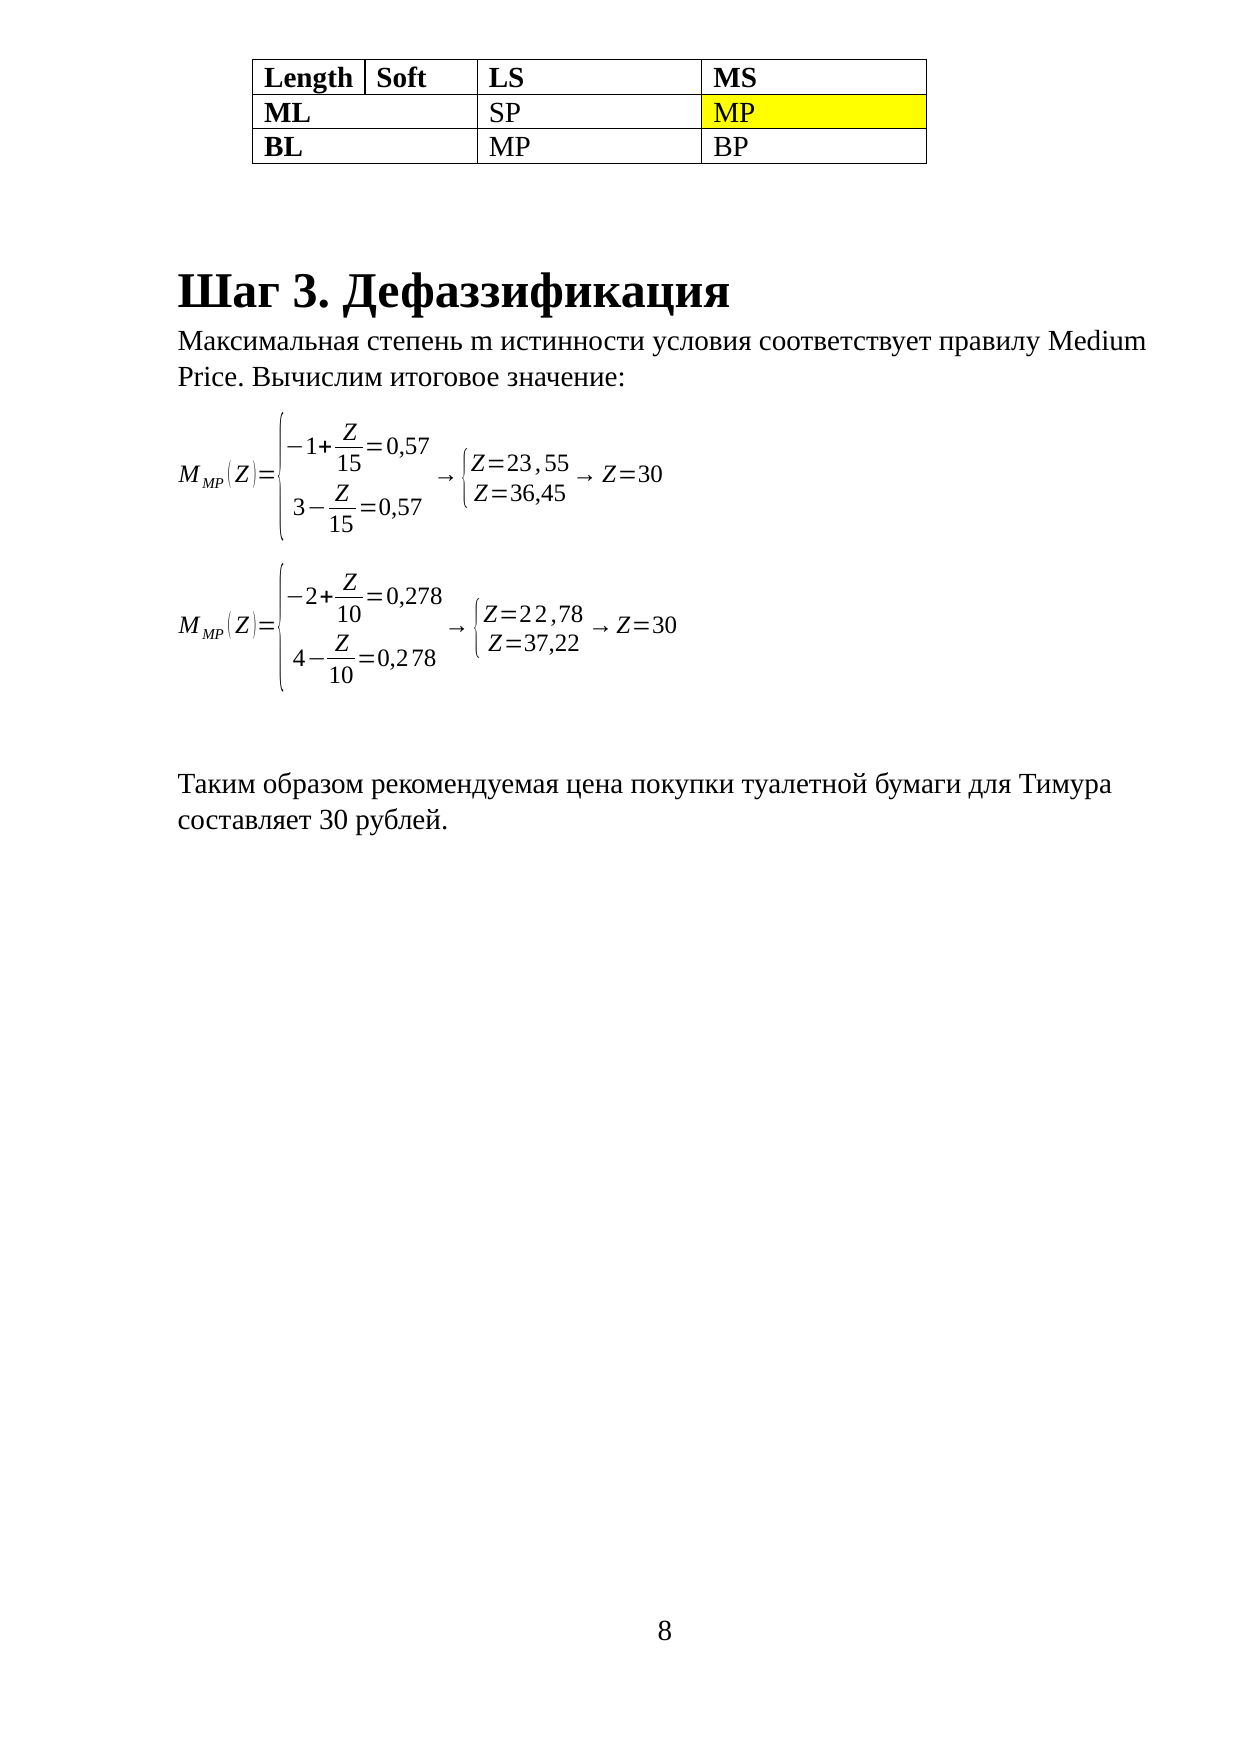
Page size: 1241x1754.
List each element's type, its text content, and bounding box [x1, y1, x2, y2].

table_cell SP [478, 95, 701, 128]
table_header Soft [366, 60, 477, 94]
text Максимальная степень m истинности условия соответствует правилу Medium Price. Вычислим итоговое значение: [177, 323, 1152, 393]
table_header LS [478, 60, 701, 94]
table_cell MP [478, 129, 701, 163]
table_cell BL [253, 129, 477, 163]
table_cell ML [253, 95, 477, 128]
subtitle Шаг 3. Дефаззификация [177, 261, 1152, 319]
table_header Length [253, 60, 364, 94]
table_cell MP [702, 95, 926, 128]
text Таким образом рекомендуемая цена покупки туалетной бумаги для Тимура составляет 30 рублей. [177, 766, 1152, 836]
table_cell BP [702, 129, 926, 163]
table_header MS [702, 60, 926, 94]
